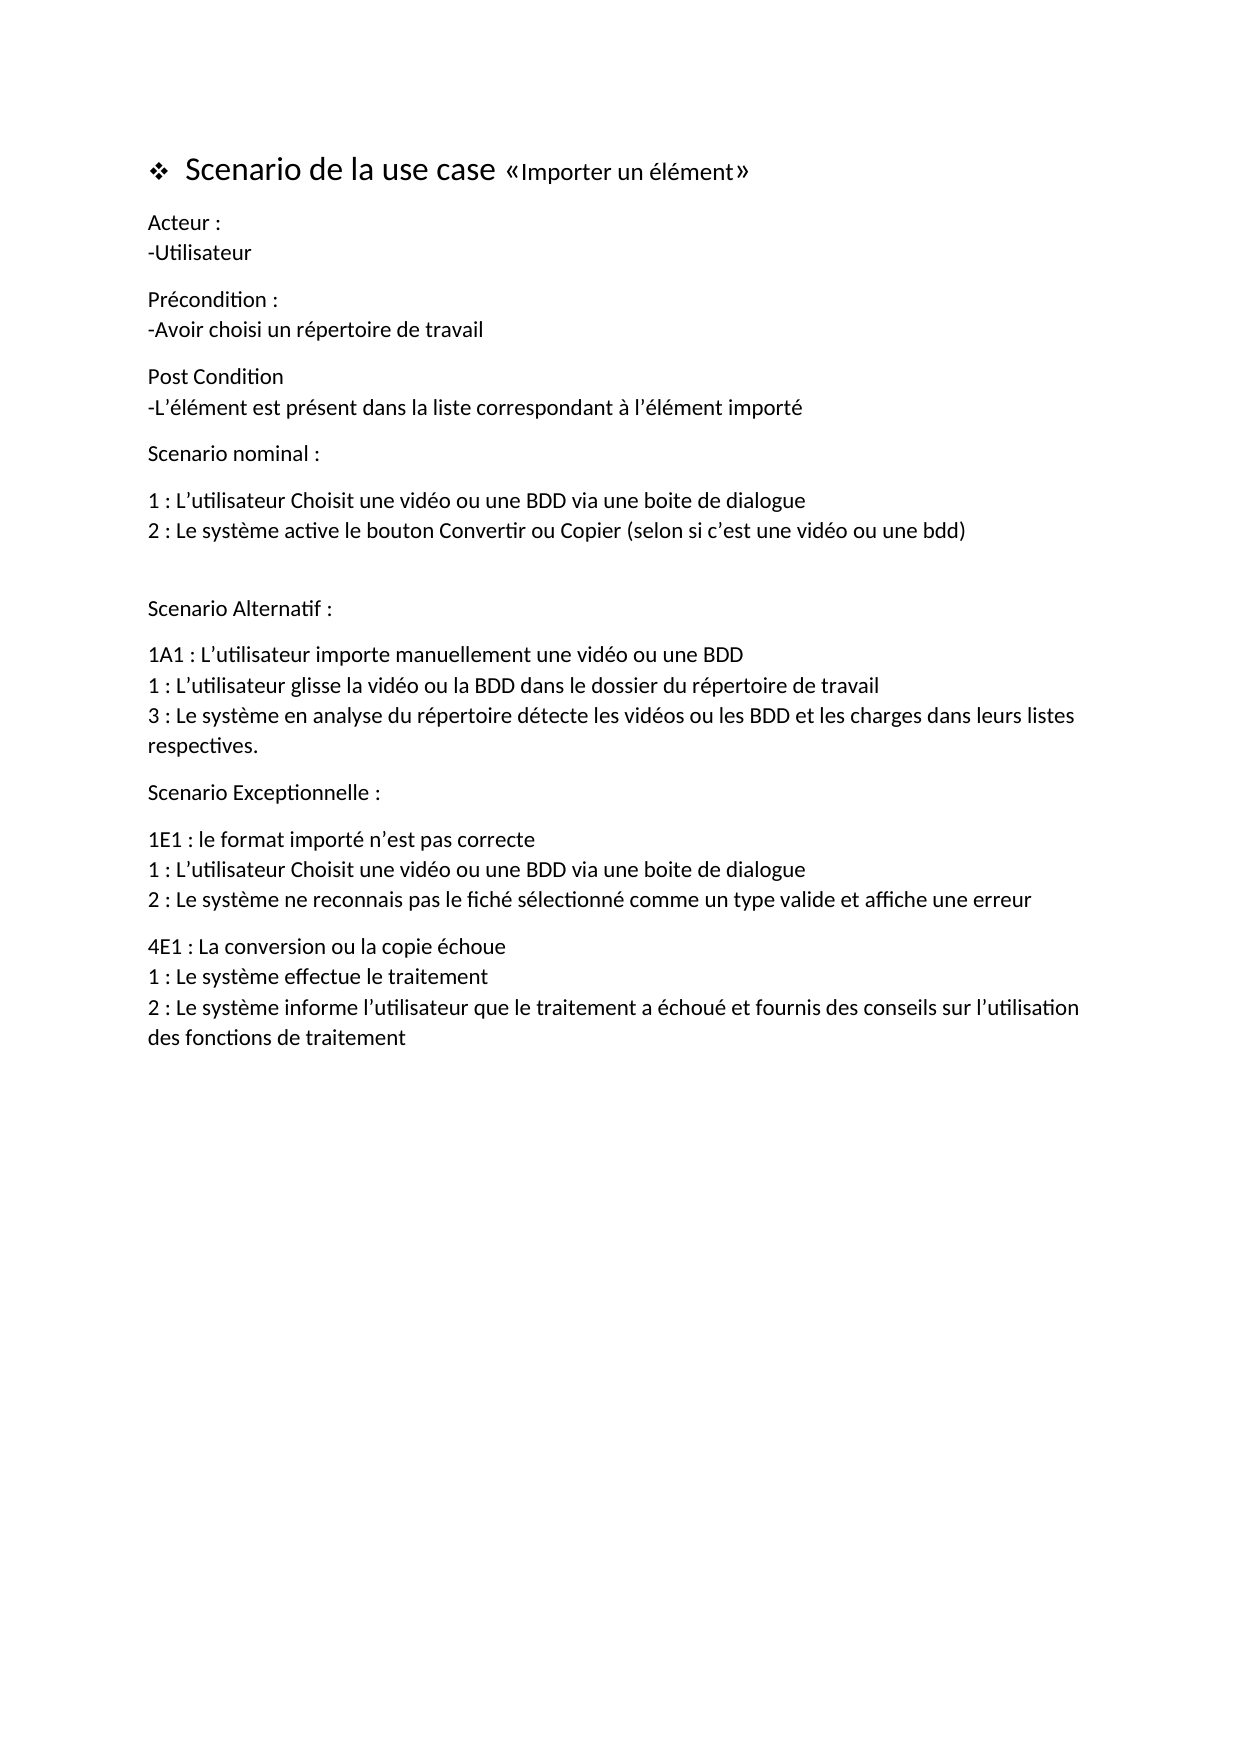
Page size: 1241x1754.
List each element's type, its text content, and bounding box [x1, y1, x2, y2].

text 1 : L’utilisateur Choisit une vidéo ou une BDD via une boite de dialogue 2 : Le système active le bouton Convertir ou Copier (selon si c’est une vidéo ou une bdd) [148, 486, 1093, 575]
text 4E1 : La conversion ou la copie échoue 1 : Le système effectue le traitement 2 : Le système informe l’utilisateur que le traitement a échoué et fournis des conseils sur l’utilisation des fonctions de traitement [148, 932, 1093, 1051]
text Précondition : -Avoir choisi un répertoire de travail [148, 285, 1093, 343]
text 1E1 : le format importé n’est pas correcte 1 : L’utilisateur Choisit une vidéo ou une BDD via une boite de dialogue 2 : Le système ne reconnais pas le fiché sélectionné comme un type valide et affiche une erreur [148, 825, 1093, 913]
text Post Condition -L’élément est présent dans la liste correspondant à l’élément importé [148, 362, 1093, 421]
list Scenario de la use case «Importer un élément» [148, 148, 1093, 188]
text 1A1 : L’utilisateur importe manuellement une vidéo ou une BDD 1 : L’utilisateur glisse la vidéo ou la BDD dans le dossier du répertoire de travail 3 : Le système en analyse du répertoire détecte les vidéos ou les BDD et les charges dans leurs listes respectives. [148, 641, 1093, 759]
text Scenario nominal : [148, 439, 1093, 467]
text Scenario Alternatif : [148, 594, 1093, 622]
text Scenario Exceptionnelle : [148, 778, 1093, 806]
text Acteur : -Utilisateur [148, 208, 1093, 266]
